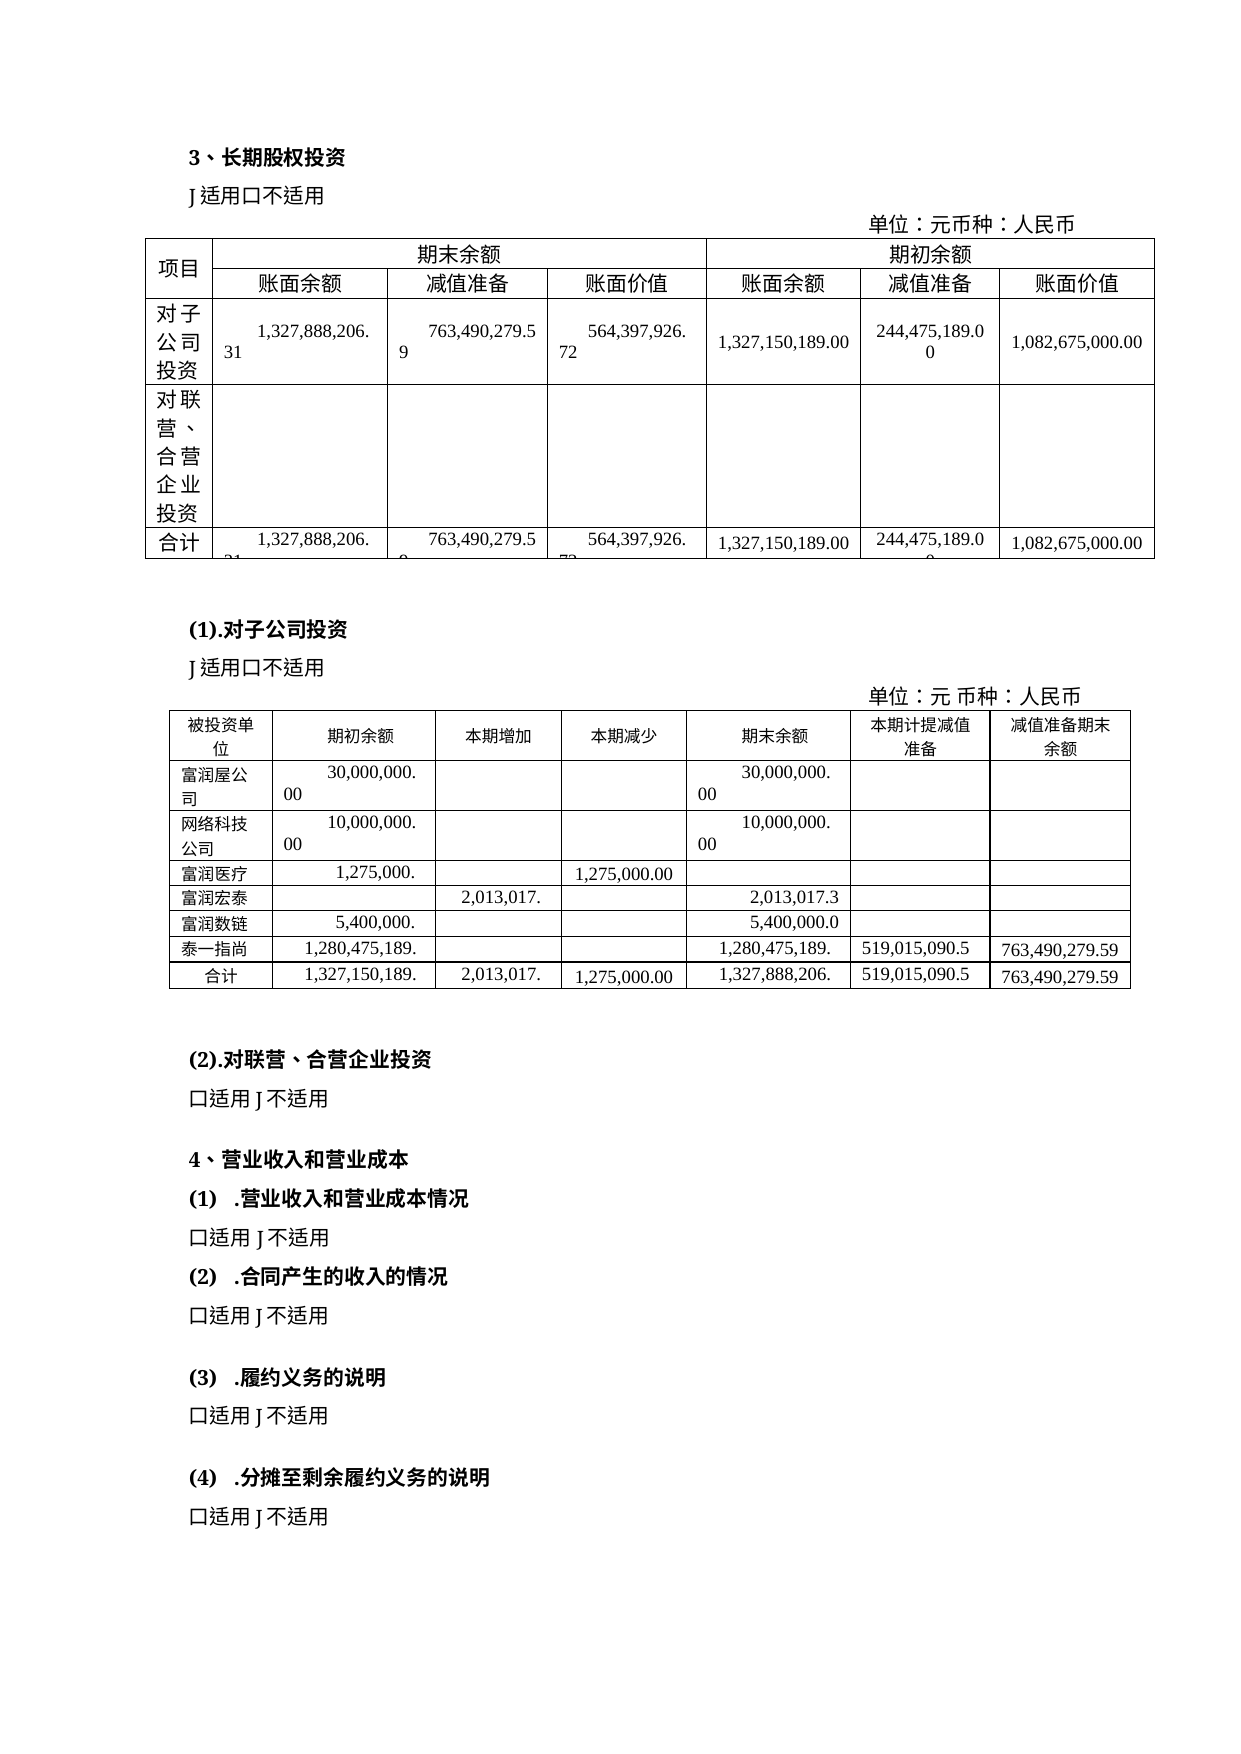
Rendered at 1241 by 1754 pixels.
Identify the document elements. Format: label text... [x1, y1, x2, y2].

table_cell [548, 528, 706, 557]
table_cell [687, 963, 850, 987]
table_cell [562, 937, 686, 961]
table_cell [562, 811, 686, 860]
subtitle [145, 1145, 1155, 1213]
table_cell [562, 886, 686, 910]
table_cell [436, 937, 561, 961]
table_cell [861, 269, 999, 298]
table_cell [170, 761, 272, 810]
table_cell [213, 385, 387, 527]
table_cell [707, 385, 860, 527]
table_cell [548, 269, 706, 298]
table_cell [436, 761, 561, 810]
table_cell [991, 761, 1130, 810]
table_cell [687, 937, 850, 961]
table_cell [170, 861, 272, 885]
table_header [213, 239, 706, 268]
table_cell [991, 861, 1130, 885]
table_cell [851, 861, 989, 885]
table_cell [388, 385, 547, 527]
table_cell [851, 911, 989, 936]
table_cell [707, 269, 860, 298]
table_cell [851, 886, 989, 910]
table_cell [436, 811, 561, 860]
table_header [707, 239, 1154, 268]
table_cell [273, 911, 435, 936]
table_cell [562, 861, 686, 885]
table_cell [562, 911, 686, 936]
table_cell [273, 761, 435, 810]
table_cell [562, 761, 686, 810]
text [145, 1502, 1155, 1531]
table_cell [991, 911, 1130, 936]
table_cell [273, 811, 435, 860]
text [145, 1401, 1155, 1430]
text J适用口不适用 [145, 653, 1155, 682]
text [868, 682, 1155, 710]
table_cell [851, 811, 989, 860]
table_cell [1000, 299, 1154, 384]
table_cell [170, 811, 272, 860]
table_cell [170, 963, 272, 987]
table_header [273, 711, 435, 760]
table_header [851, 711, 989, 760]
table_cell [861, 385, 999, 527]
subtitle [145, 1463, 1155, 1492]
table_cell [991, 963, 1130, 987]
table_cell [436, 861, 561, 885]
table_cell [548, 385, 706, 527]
text J适用口不适用 [145, 181, 1155, 210]
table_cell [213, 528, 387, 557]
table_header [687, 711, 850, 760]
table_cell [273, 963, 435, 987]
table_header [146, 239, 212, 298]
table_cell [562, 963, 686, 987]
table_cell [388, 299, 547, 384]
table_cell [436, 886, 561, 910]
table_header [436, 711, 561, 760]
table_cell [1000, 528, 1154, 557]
subtitle (1).对子公司投资 [145, 615, 1155, 643]
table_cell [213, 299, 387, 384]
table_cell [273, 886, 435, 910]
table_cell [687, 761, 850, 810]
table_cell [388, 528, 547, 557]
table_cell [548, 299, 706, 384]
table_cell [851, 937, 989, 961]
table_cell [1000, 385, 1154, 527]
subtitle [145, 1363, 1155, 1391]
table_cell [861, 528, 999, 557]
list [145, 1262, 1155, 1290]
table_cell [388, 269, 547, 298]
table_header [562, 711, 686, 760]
text 单位：元币种：人民币 [868, 210, 1155, 238]
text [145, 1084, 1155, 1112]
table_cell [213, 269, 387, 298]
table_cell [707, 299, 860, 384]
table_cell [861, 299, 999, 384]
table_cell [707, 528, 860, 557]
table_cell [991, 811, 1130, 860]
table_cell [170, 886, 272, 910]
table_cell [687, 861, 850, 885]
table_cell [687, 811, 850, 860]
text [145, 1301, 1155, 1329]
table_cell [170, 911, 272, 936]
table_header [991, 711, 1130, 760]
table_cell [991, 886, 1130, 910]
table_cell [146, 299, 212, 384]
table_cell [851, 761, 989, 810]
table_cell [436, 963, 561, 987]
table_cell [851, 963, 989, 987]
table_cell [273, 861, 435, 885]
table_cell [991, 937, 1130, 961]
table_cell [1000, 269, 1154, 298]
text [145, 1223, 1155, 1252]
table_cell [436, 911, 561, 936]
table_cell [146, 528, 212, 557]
subtitle 3、长期股权投资 [145, 143, 1155, 171]
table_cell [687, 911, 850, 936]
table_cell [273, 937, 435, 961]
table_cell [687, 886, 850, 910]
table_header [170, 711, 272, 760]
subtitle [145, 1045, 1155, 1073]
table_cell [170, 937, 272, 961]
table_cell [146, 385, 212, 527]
